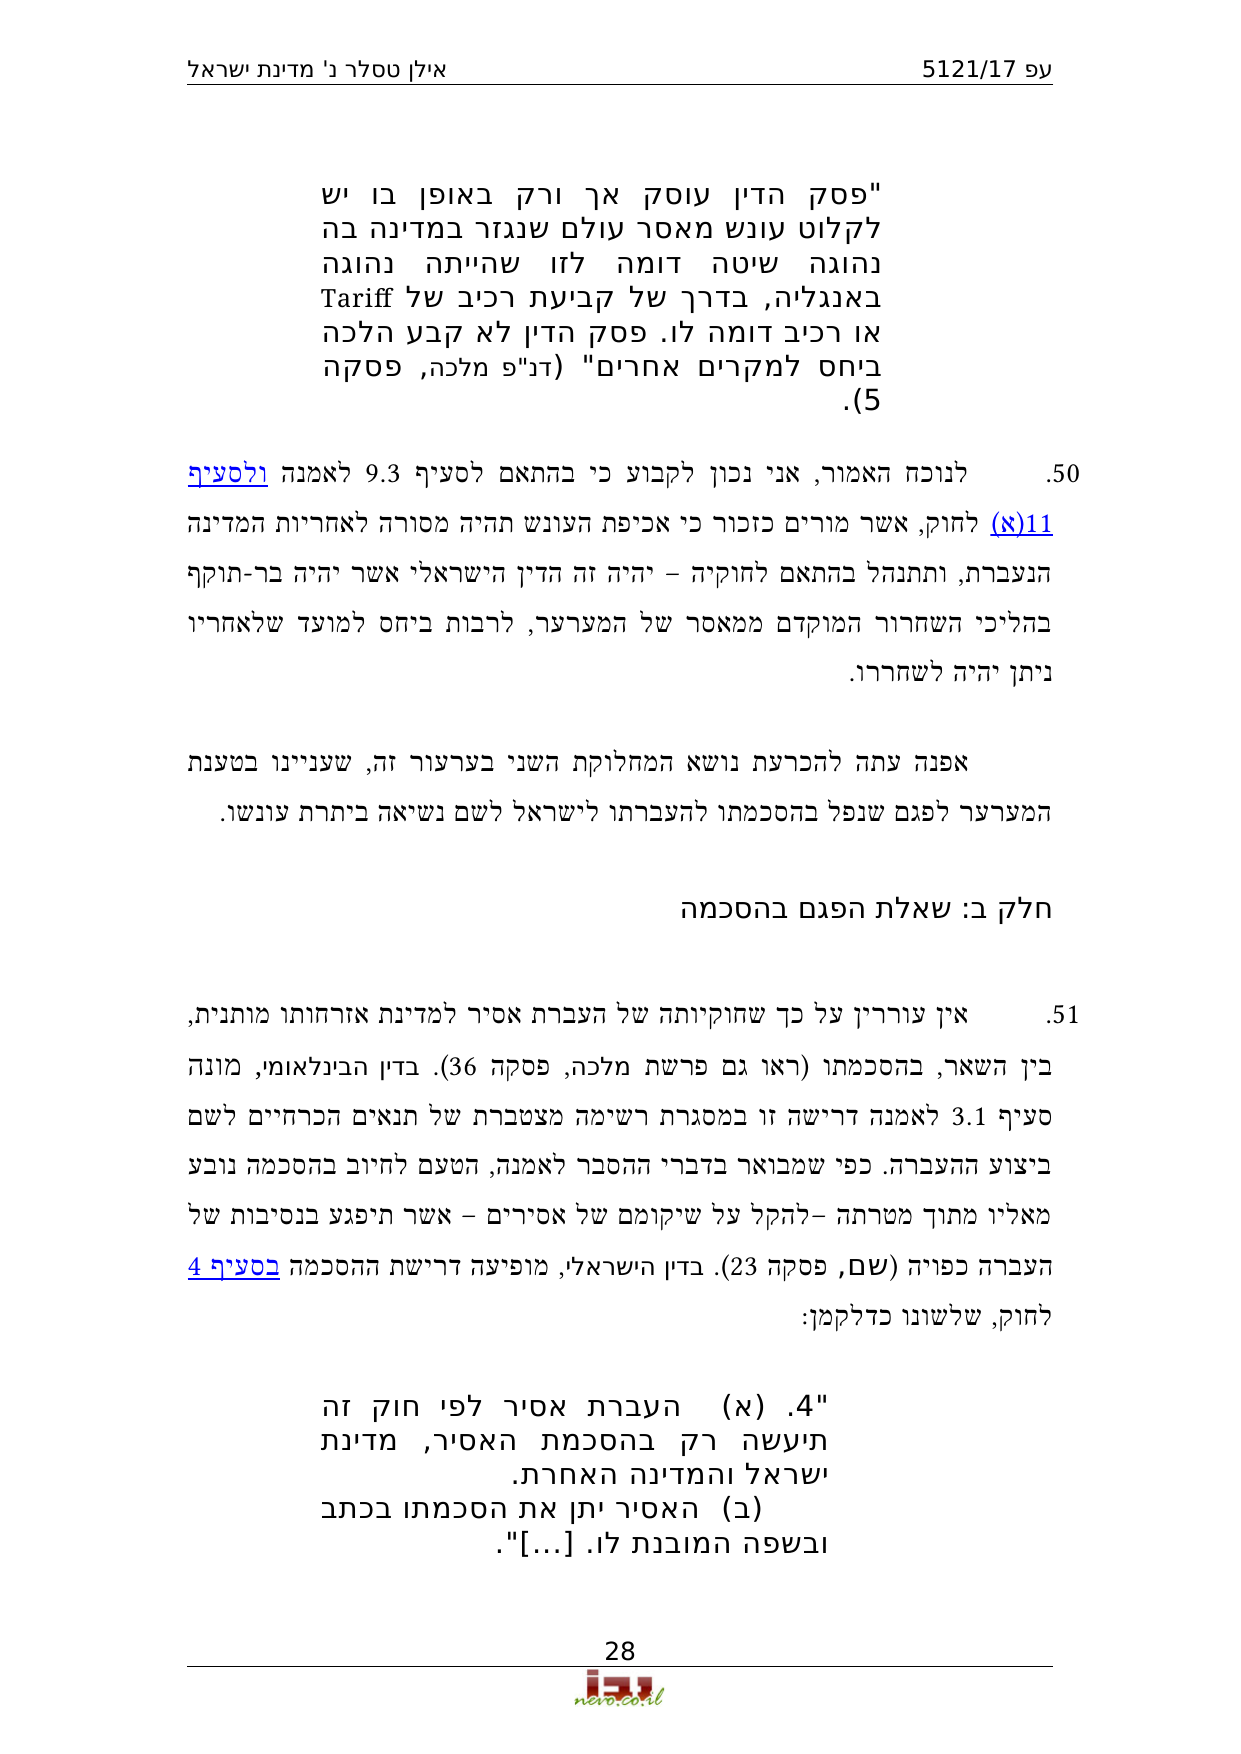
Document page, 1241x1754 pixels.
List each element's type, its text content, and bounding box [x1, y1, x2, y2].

text "4. (א) העברת אסיר לפי חוק זה תיעשה רק בהסכמת האסיר, מדינת ישראל והמדינה האחרת. [321, 1389, 829, 1492]
list אפנה עתה להכרעת נושא המחלוקת השני בערעור זה, שעניינו בטענת המערער לפגם שנפל בהסכמתו להעברתו לישראל לשם נשיאה ביתרת עונשו. [187, 745, 1053, 828]
text חלק ב: שאלת הפגם בהסכמה [187, 892, 1053, 926]
text (ב) האסיר יתן את הסכמתו בכתב ובשפה המובנת לו. [...]". [321, 1492, 829, 1560]
picture [574, 1669, 666, 1707]
list אין עוררין על כך שחוקיותה של העברת אסיר למדינת אזרחותו מותנית, בין השאר, בהסכמתו (ראו גם פרשת מלכה, פסקה 36). בדין הבינלאומי, מונה סעיף 3.1 לאמנה דרישה זו במסגרת רשימה מצטברת של תנאים הכרחיים לשם ביצוע ההעברה. כפי שמבואר בדברי ההסבר לאמנה, הטעם לחיוב בהסכמה נובע מאליו מתוך מטרתה –להקל על שיקומם של אסירים – אשר תיפגע בנסיבות של העברה כפויה (שם, פסקה 23). בדין הישראלי, מופיעה דרישת ההסכמה בסעיף 4 לחוק, שלשונו כדלקמן: [187, 998, 1053, 1333]
list לנוכח האמור, אני נכון לקבוע כי בהתאם לסעיף 9.3 לאמנה ולסעיף 11(א) לחוק, אשר מורים כזכור כי אכיפת העונש תהיה מסורה לאחריות המדינה הנעברת, ותתנהל בהתאם לחוקיה – יהיה זה הדין הישראלי אשר יהיה בר-תוקף בהליכי השחרור המוקדם ממאסר של המערער, לרבות ביחס למועד שלאחריו ניתן יהיה לשחררו. [187, 457, 1053, 689]
text "פסק הדין עוסק אך ורק באופן בו יש לקלוט עונש מאסר עולם שנגזר במדינה בה נהוגה שיטה דומה לזו שהייתה נהוגה באנגליה, בדרך של קביעת רכיב של Tariff או רכיב דומה לו. פסק הדין לא קבע הלכה ביחס למקרים אחרים" (דנ"פ מלכה, פסקה 5). [321, 177, 882, 417]
